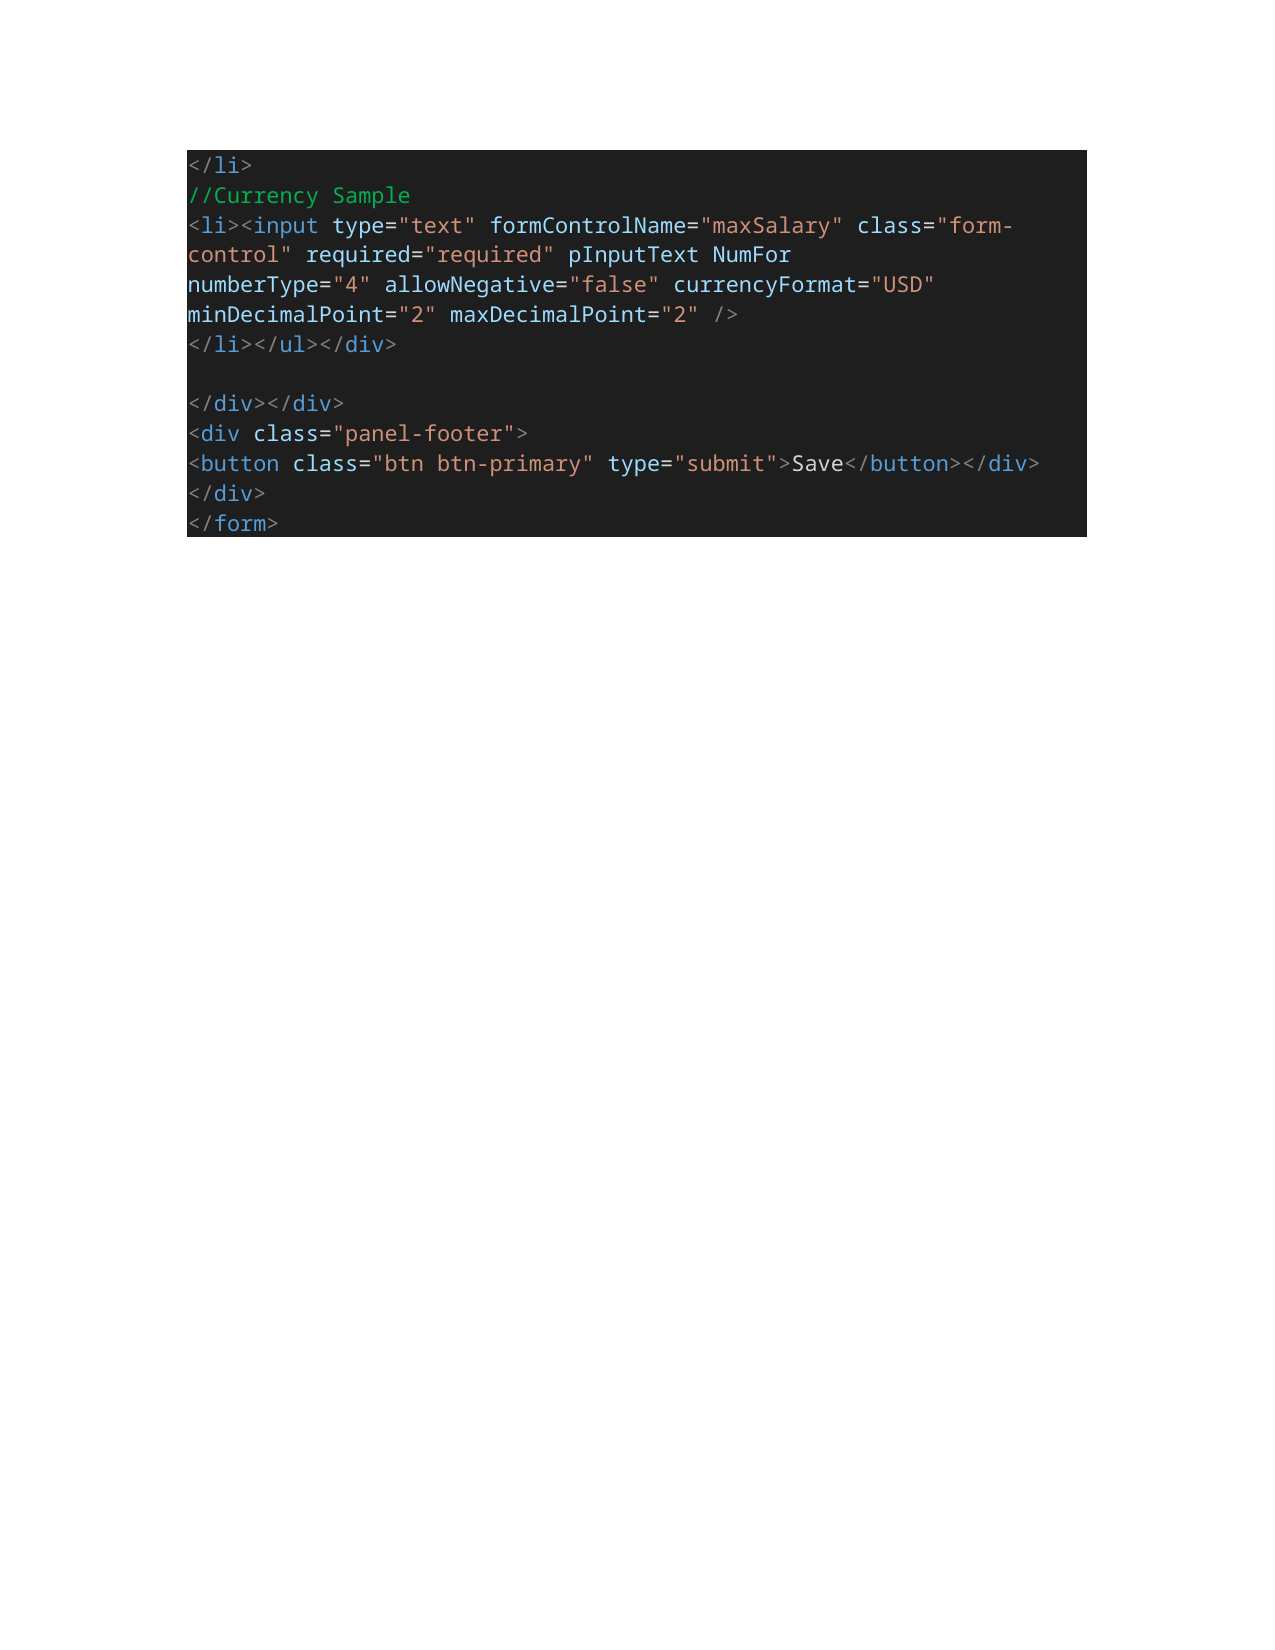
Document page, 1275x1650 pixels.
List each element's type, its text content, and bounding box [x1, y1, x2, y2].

text <li><input type="text" formControlName="maxSalary" class="form-control" required="required" pInputText NumFor [187, 209, 1087, 269]
text </div> [187, 478, 1087, 507]
text //Currency Sample [187, 180, 1087, 209]
text <div class="panel-footer"> [187, 418, 1087, 448]
text </li></ul></div> [187, 329, 1087, 358]
text </li> [187, 150, 1087, 180]
text </div></div> [187, 388, 1087, 418]
text </form> [187, 507, 1087, 537]
text numberType="4" allowNegative="false" currencyFormat="USD" minDecimalPoint="2" maxDecimalPoint="2" /> [187, 269, 1087, 329]
text <button class="btn btn-primary" type="submit">Save</button></div> [187, 448, 1087, 478]
